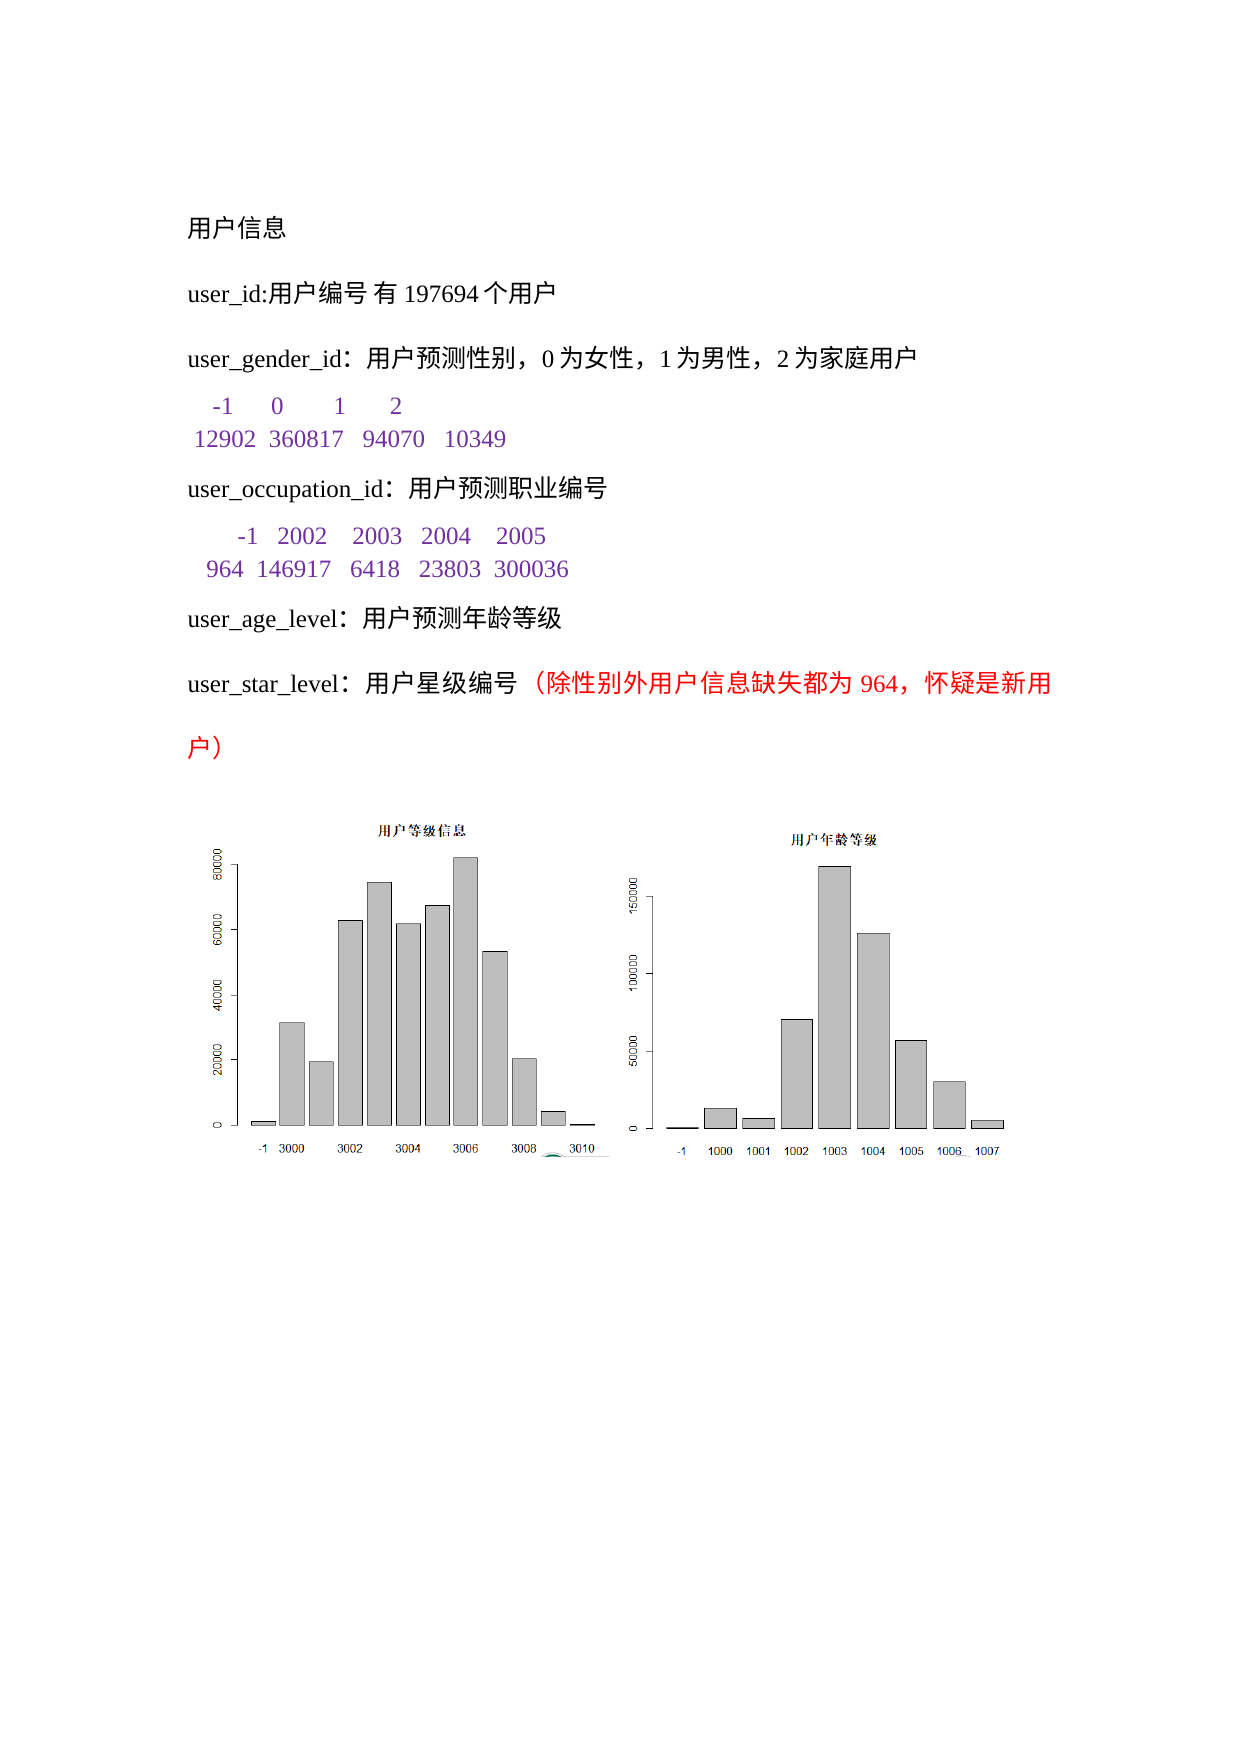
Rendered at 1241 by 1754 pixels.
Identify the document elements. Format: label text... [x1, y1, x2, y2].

text user_occupation_id：用户预测职业编号 [187, 454, 1053, 519]
text user_id:用户编号 有197694个用户 [187, 259, 1053, 324]
text user_star_level：用户星级编号（除性别外用户信息缺失都为964，怀疑是新用户） [187, 649, 1053, 779]
picture [187, 812, 1014, 1157]
text user_age_level：用户预测年龄等级 [187, 584, 1053, 649]
text -1 2002 2003 2004 2005 [187, 519, 1053, 552]
text 964 146917 6418 23803 300036 [187, 552, 1053, 584]
text 用户信息 [187, 194, 1053, 259]
text -1 0 1 2 [187, 389, 1053, 422]
text user_gender_id：用户预测性别，0为女性，1为男性，2为家庭用户 [187, 324, 1053, 389]
text 12902 360817 94070 10349 [187, 422, 1053, 454]
